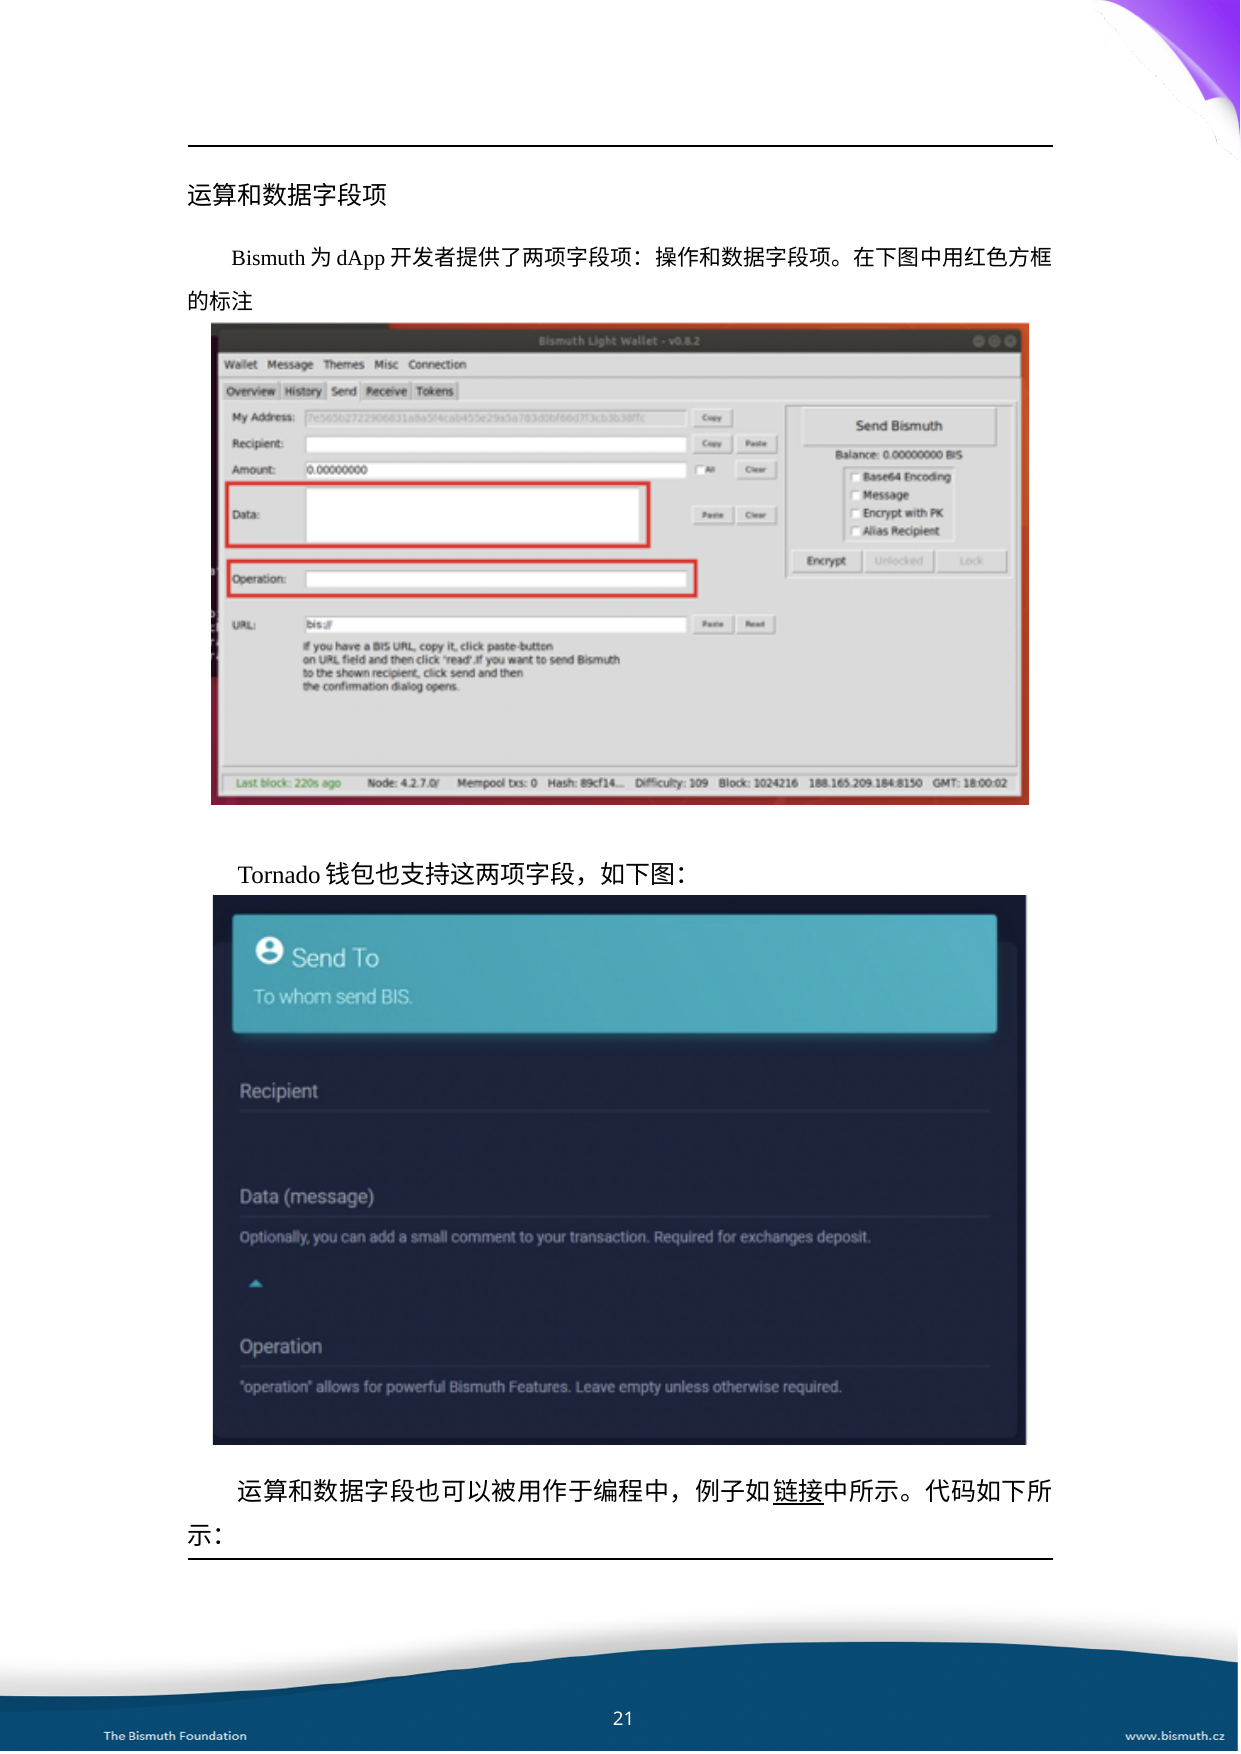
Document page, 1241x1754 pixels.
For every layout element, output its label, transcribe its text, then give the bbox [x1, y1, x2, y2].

text Tornado钱包也支持这两项字段，如下图： [187, 851, 1053, 895]
picture [212, 895, 1028, 1445]
text 运算和数据字段也可以被用作于编程中，例子如链接中所示。代码如下所示： [187, 1468, 1053, 1560]
text 运算和数据字段项 [187, 172, 1053, 216]
text Bismuth为dApp开发者提供了两项字段项：操作和数据字段项。在下图中用红色方框的标注 [187, 234, 1053, 322]
picture [1093, 0, 1241, 175]
picture [0, 1602, 1238, 1751]
picture [211, 322, 1030, 805]
